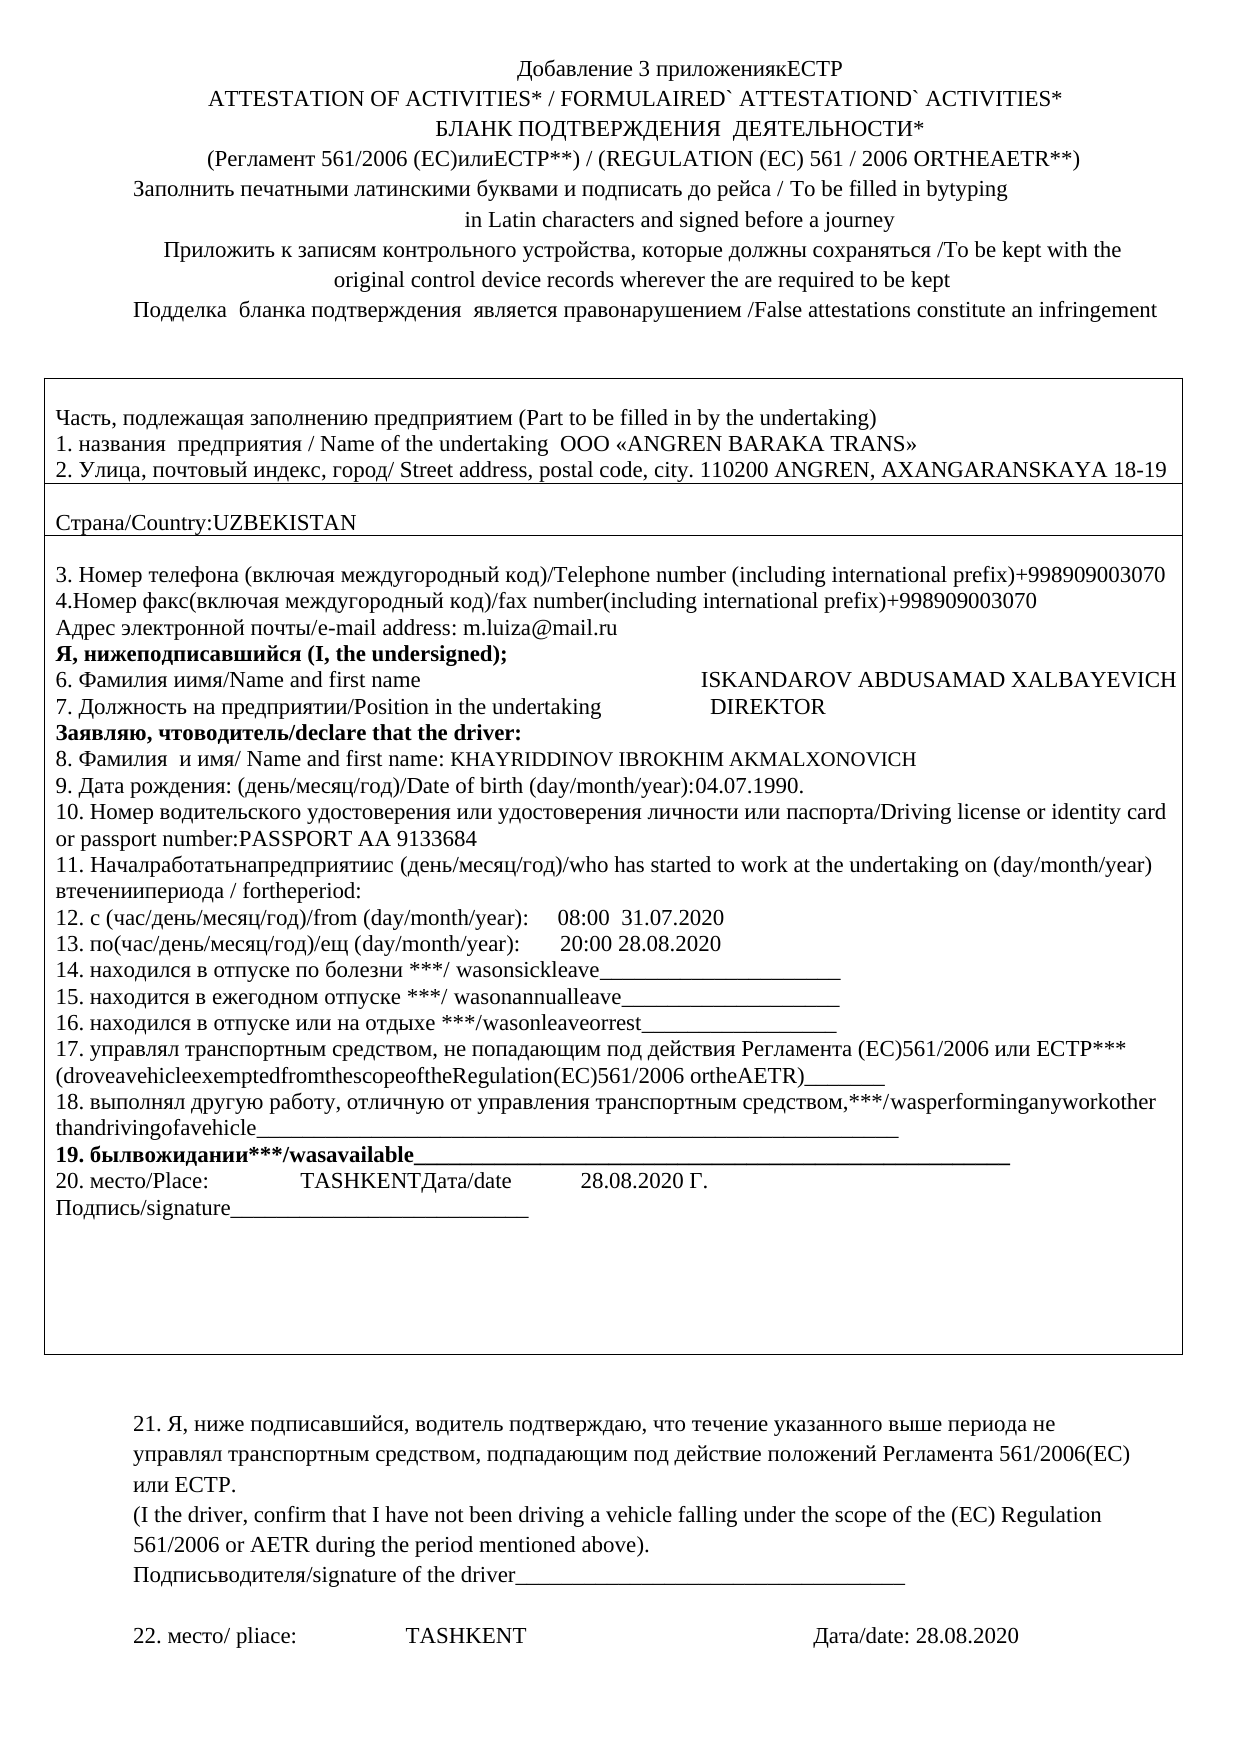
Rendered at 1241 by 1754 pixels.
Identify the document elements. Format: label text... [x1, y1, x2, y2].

list in Latin characters and signed before a journey [208, 206, 1152, 232]
list 21. Я, ниже подписавшийся, водитель подтверждаю, что течение указанного выше периода не управлял транспортным средством, подпадающим под действие положений Регламента 561/2006(ЕС) или ЕСТР. [133, 1410, 1152, 1497]
list Добавление 3 приложениякЕСТР [208, 54, 1152, 81]
list БЛАНК ПОДТВЕРЖДЕНИЯ ДЕЯТЕЛЬНОСТИ* [208, 115, 1152, 141]
list 22. место/ pliace: TASHKENT Дата/date: 28.08.2020 [133, 1622, 1152, 1648]
table_cell 3. Номер телефона (включая междугородный код)/Telephone number (including international prefix)+998909003070 4.Номер факс(включая междугородный код)/fax number(including international prefix)+998909003070 Адрес электронной почты/e-mail address: m.luiza@mail.ru Я, нижеподписавшийся (I, the undersigned); 6. Фамилия иимя/Name and first name ISKANDAROV ABDUSAMAD XALBAYEVICH 7. Должность на предприятии/Position in the undertaking DIREKTOR Заявляю, чтоводитель/declare that the driver: 8. Фамилия и имя/ Name and first name: KHAYRIDDINOV IBROKHIM AKMALXONOVICH 9. Дата рождения: (день/месяц/год)/Date of birth (day/month/year):04.07.1990. 10. Номер водительского удостоверения или удостоверения личности или паспорта/Driving license or identity card or passport number:PASSPORT AA 9133684 11. Началработатьнапредприятиис (день/месяц/год)/who has started to work at the undertaking on (day/month/year) втечениипериода / fortheperiod: 12. с (час/день/месяц/год)/from (day/month/year): 08:00 31.07.2020 13. по(час/день/месяц/год)/ещ (day/month/year): 20:00 28.08.2020 14. находился в отпуске по болезни ***/ wasonsickleave_____________________ 15. находится в ежегодном отпуске ***/ wasonannualleave___________________ 16. находился в отпуске или на отдыхе ***/wasonleaveorrest_________________ 17. управлял транспортным средством, не попадающим под действия Регламента (ЕС)561/2006 или ЕСТР*** (droveavehicleexemptedfromthescopeoftheRegulation(EC)561/2006 ortheAETR)_______ 18. выполнял другую работу, отличную от управления транспортным средством,***/wasperforminganyworkother thandrivingofavehicle________________________________________________________ 19. былвожидании***/wasavailable____________________________________________________ 20. место/Place: TASHKENTДата/date 28.08.2020 Г. Подпись/signature__________________________ [45, 536, 1182, 1354]
list ATTESTATION OF ACTIVITIES* / FORMULAIRED` ATTESTATIOND` ACTIVITIES* [208, 85, 1152, 111]
list Подписьводителя/signature of the driver__________________________________ [133, 1561, 1152, 1588]
list Подделка бланка подтверждения является правонарушением /False attestations constitute an infringement [133, 296, 1196, 323]
list Заполнить печатными латинскими буквами и подписать до рейса / To be filled in bytyping [133, 175, 1152, 202]
table_header Часть, подлежащая заполнению предприятием (Part to be filled in by the undertaking) 1. названия предприятия / Name of the undertaking ООО «ANGREN BARAKA TRANS» 2. Улица, почтовый индекс, город/ Street address, postal code, city. 110200 ANGREN, AXANGARANSKAYA 18-19 [45, 379, 1182, 483]
list (Регламент 561/2006 (ЕС)илиЕСТР**) / (REGULATION (EC) 561 / 2006 ORTHEAETR**) [207, 145, 1152, 172]
list (I the driver, confirm that I have not been driving a vehicle falling under the scope of the (EC) Regulation 561/2006 or AETR during the period mentioned above). [133, 1501, 1152, 1557]
list Приложить к записям контрольного устройства, которые должны сохраняться /To be kept with the original control device records wherever the are required to be kept [133, 236, 1152, 292]
table_cell Страна/Country:UZBEKISTAN [45, 484, 1182, 535]
